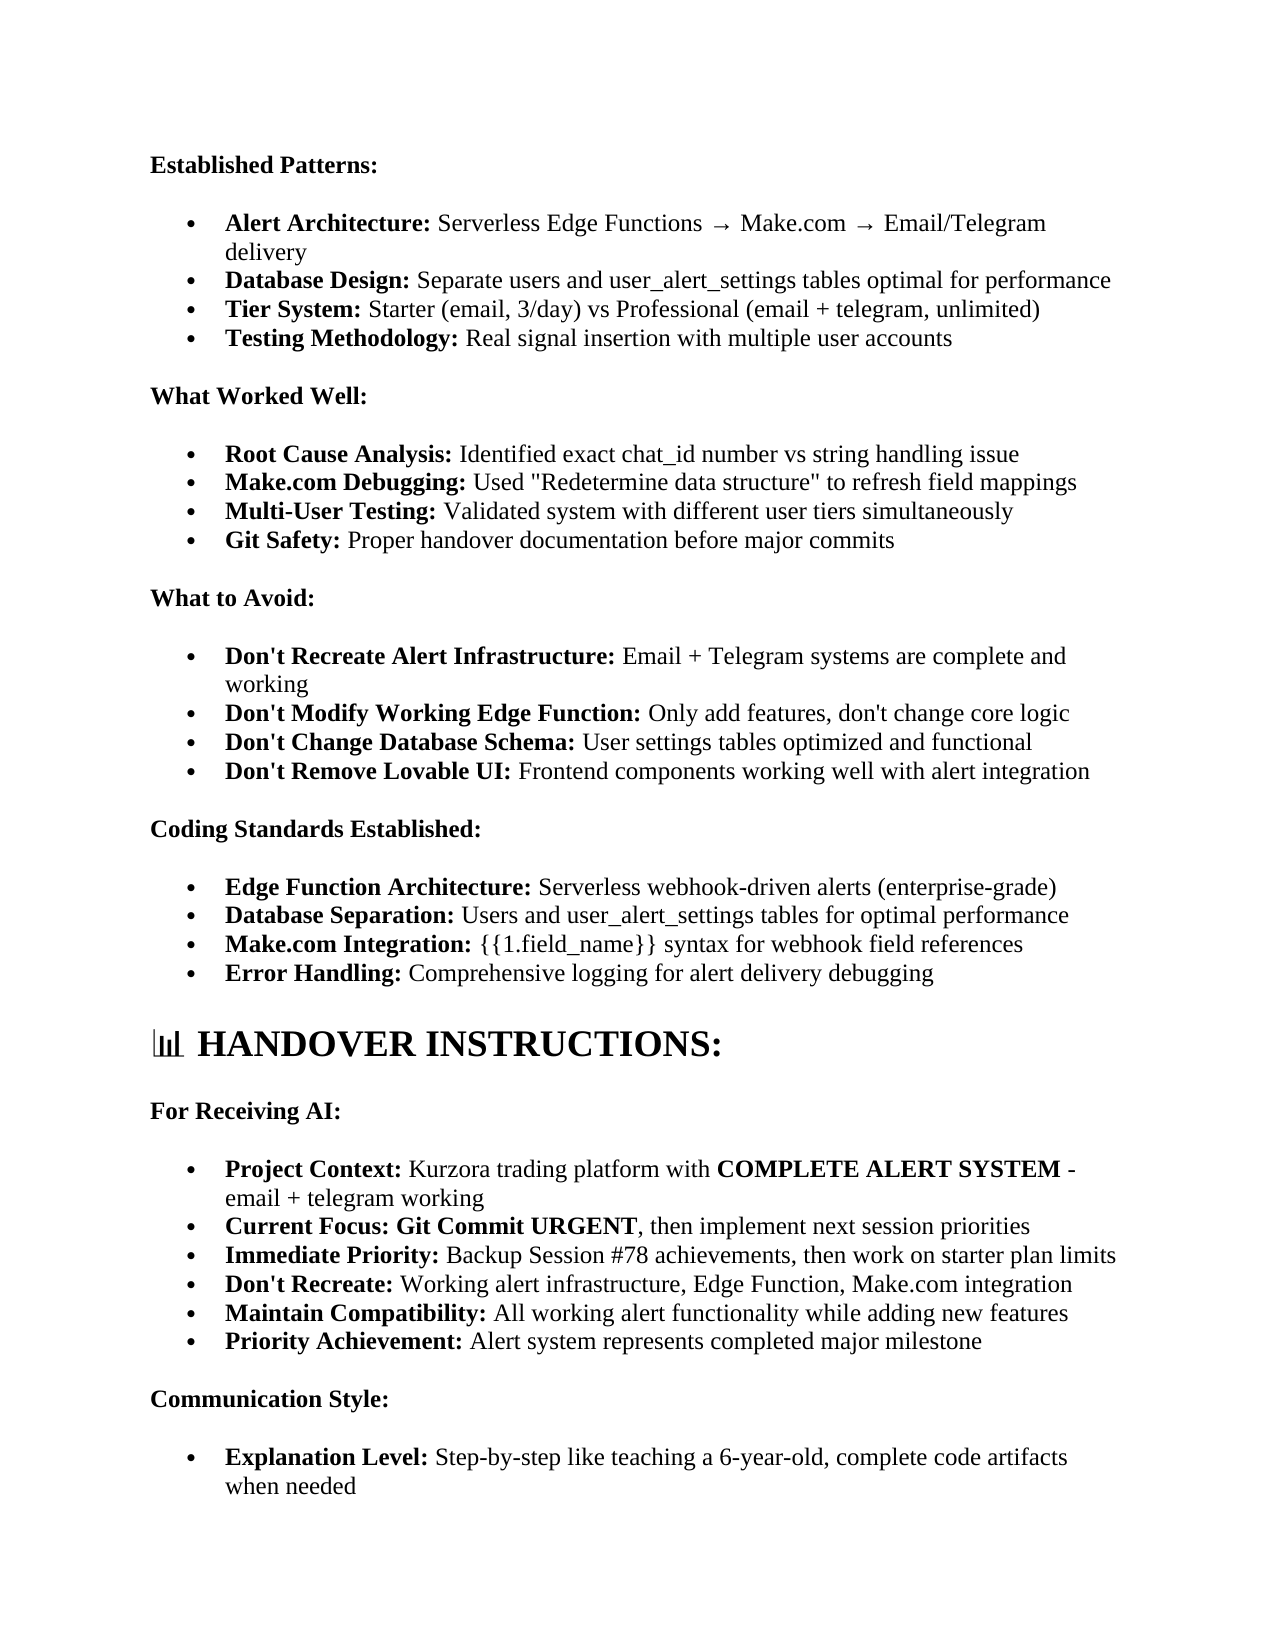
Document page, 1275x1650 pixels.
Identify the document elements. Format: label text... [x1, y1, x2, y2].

list Don't Recreate: Working alert infrastructure, Edge Function, Make.com integration [187, 1269, 1125, 1298]
list Tier System: Starter (email, 3/day) vs Professional (email + telegram, unlimited) [187, 294, 1125, 323]
list Multi-User Testing: Validated system with different user tiers simultaneously [187, 496, 1125, 525]
list Explanation Level: Step-by-step like teaching a 6-year-old, complete code artifacts when needed [187, 1442, 1125, 1500]
list Don't Recreate Alert Infrastructure: Email + Telegram systems are complete and working [187, 641, 1125, 698]
list Database Design: Separate users and user_alert_settings tables optimal for performance [187, 265, 1125, 294]
text Communication Style: [150, 1384, 1125, 1413]
list Database Separation: Users and user_alert_settings tables for optimal performance [187, 900, 1125, 929]
list Make.com Integration: {{1.field_name}} syntax for webhook field references [187, 929, 1125, 958]
text For Receiving AI: [150, 1096, 1125, 1125]
list Current Focus: Git Commit URGENT, then implement next session priorities [187, 1211, 1125, 1240]
list Project Context: Kurzora trading platform with COMPLETE ALERT SYSTEM - email + telegram working [187, 1154, 1125, 1211]
list Don't Change Database Schema: User settings tables optimized and functional [187, 727, 1125, 756]
list Don't Remove Lovable UI: Frontend components working well with alert integration [187, 756, 1125, 784]
text Coding Standards Established: [150, 814, 1125, 842]
list Git Safety: Proper handover documentation before major commits [187, 525, 1125, 554]
list Don't Modify Working Edge Function: Only add features, don't change core logic [187, 698, 1125, 727]
text Established Patterns: [150, 150, 1125, 179]
list Testing Methodology: Real signal insertion with multiple user accounts [187, 323, 1125, 352]
list Priority Achievement: Alert system represents completed major milestone [187, 1326, 1125, 1355]
list Make.com Debugging: Used "Redetermine data structure" to refresh field mappings [187, 467, 1125, 496]
list Alert Architecture: Serverless Edge Functions → Make.com → Email/Telegram delivery [187, 208, 1125, 265]
list Edge Function Architecture: Serverless webhook-driven alerts (enterprise-grade) [187, 872, 1125, 900]
text What to Avoid: [150, 583, 1125, 612]
list Error Handling: Comprehensive logging for alert delivery debugging [187, 958, 1125, 987]
text 📊 HANDOVER INSTRUCTIONS: [150, 1016, 1125, 1067]
list Immediate Priority: Backup Session #78 achievements, then work on starter plan limits [187, 1240, 1125, 1269]
text What Worked Well: [150, 381, 1125, 409]
list Maintain Compatibility: All working alert functionality while adding new features [187, 1298, 1125, 1326]
list Root Cause Analysis: Identified exact chat_id number vs string handling issue [187, 439, 1125, 467]
